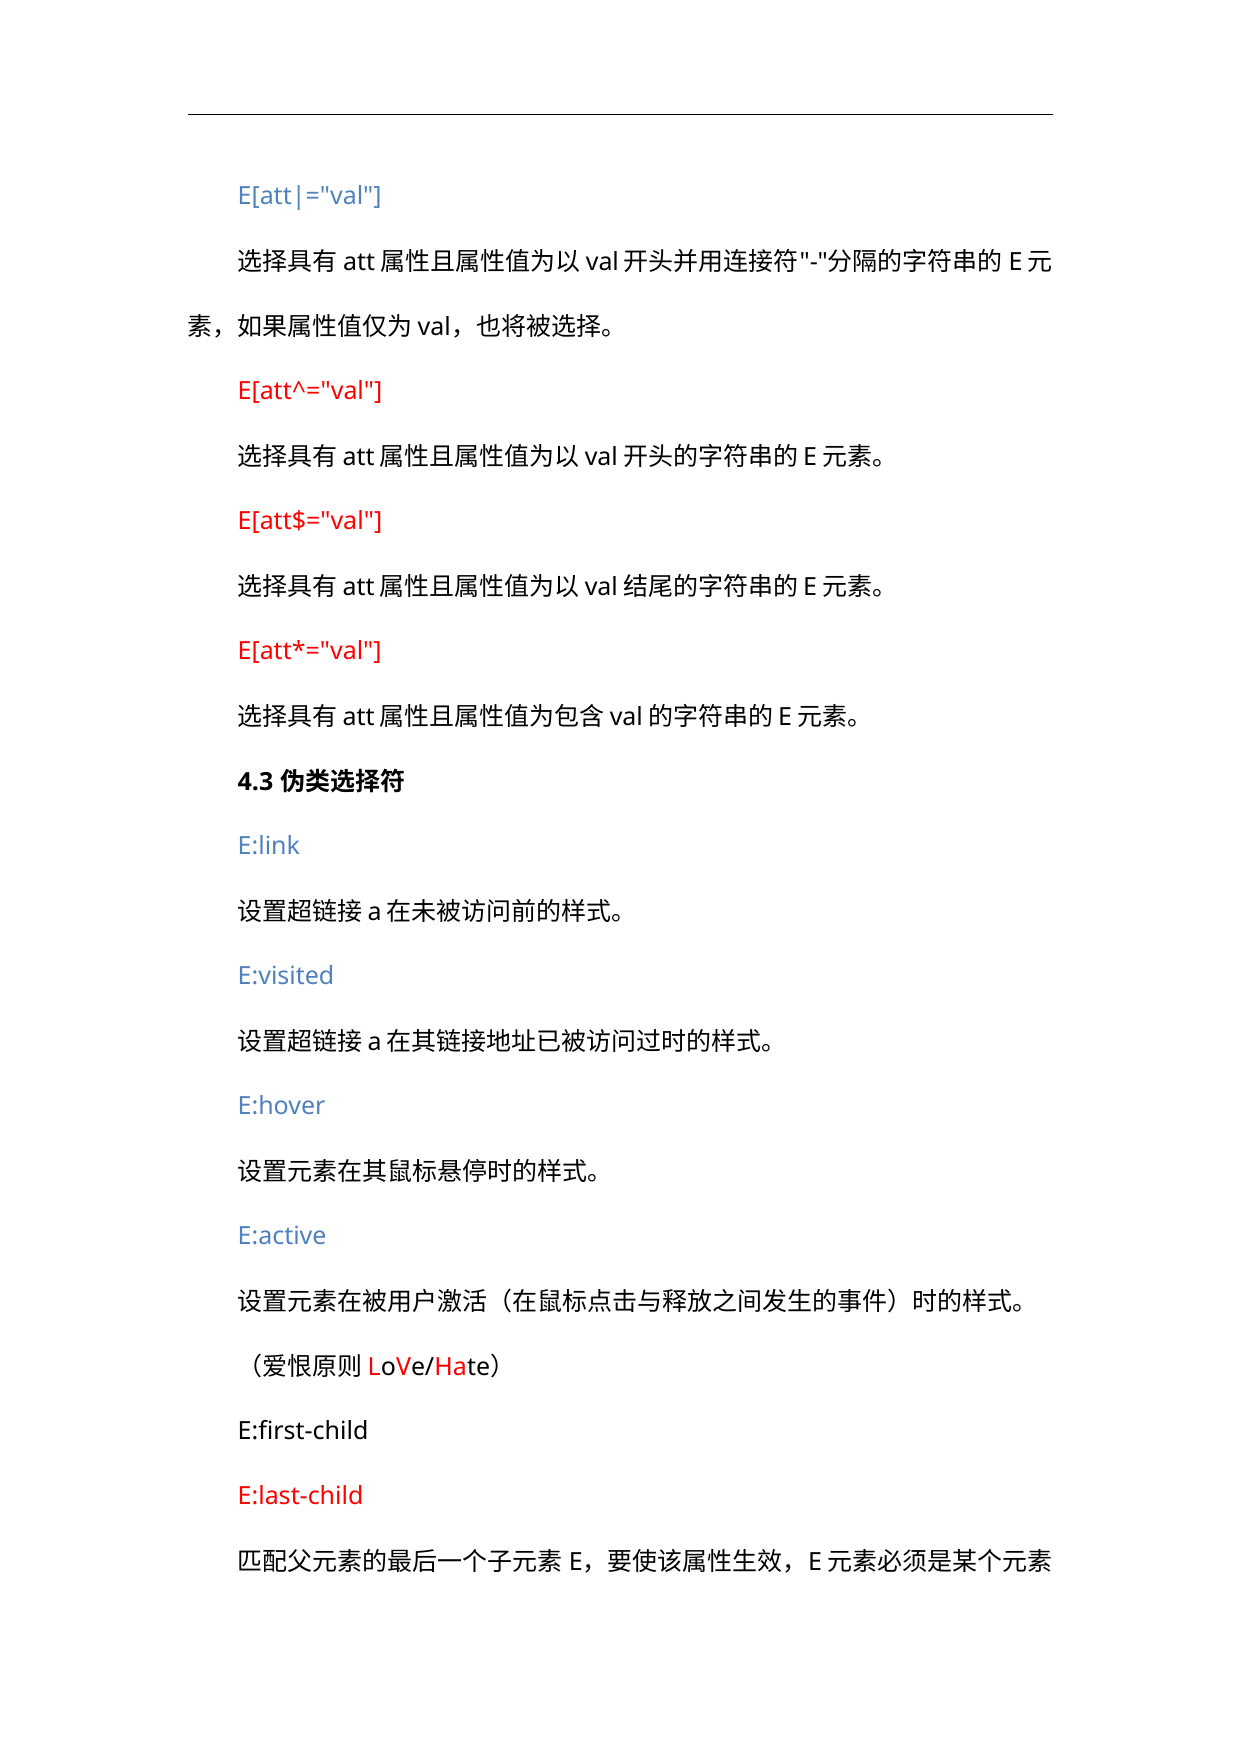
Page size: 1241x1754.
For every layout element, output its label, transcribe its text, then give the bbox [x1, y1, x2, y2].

text 选择具有att属性且属性值为包含val的字符串的E元素。 [187, 682, 1053, 747]
text E:visited [187, 942, 1053, 1007]
text 设置元素在其鼠标悬停时的样式。 [187, 1137, 1053, 1202]
text E[att$="val"] [187, 487, 1053, 552]
text E[att|="val"] [187, 162, 1053, 227]
text （爱恨原则LoVe/Hate） [187, 1332, 1053, 1397]
text E:hover [187, 1072, 1053, 1137]
text 4.3 伪类选择符 [187, 747, 1053, 812]
text E:first-child [187, 1397, 1053, 1462]
text 选择具有att属性且属性值为以val开头的字符串的E元素。 [187, 422, 1053, 487]
text 选择具有att属性且属性值为以val开头并用连接符"-"分隔的字符串的E元素，如果属性值仅为val，也将被选择。 [187, 227, 1053, 357]
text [187, 1527, 1053, 1592]
text E:last-child [187, 1462, 1053, 1527]
text 选择具有att属性且属性值为以val结尾的字符串的E元素。 [187, 552, 1053, 617]
text E[att*="val"] [187, 617, 1053, 682]
text 设置超链接a在其链接地址已被访问过时的样式。 [187, 1007, 1053, 1072]
text 设置超链接a在未被访问前的样式。 [187, 877, 1053, 942]
text 设置元素在被用户激活（在鼠标点击与释放之间发生的事件）时的样式。 [187, 1267, 1053, 1332]
text E:active [187, 1202, 1053, 1267]
text E[att^="val"] [187, 357, 1053, 422]
text E:link [187, 812, 1053, 877]
